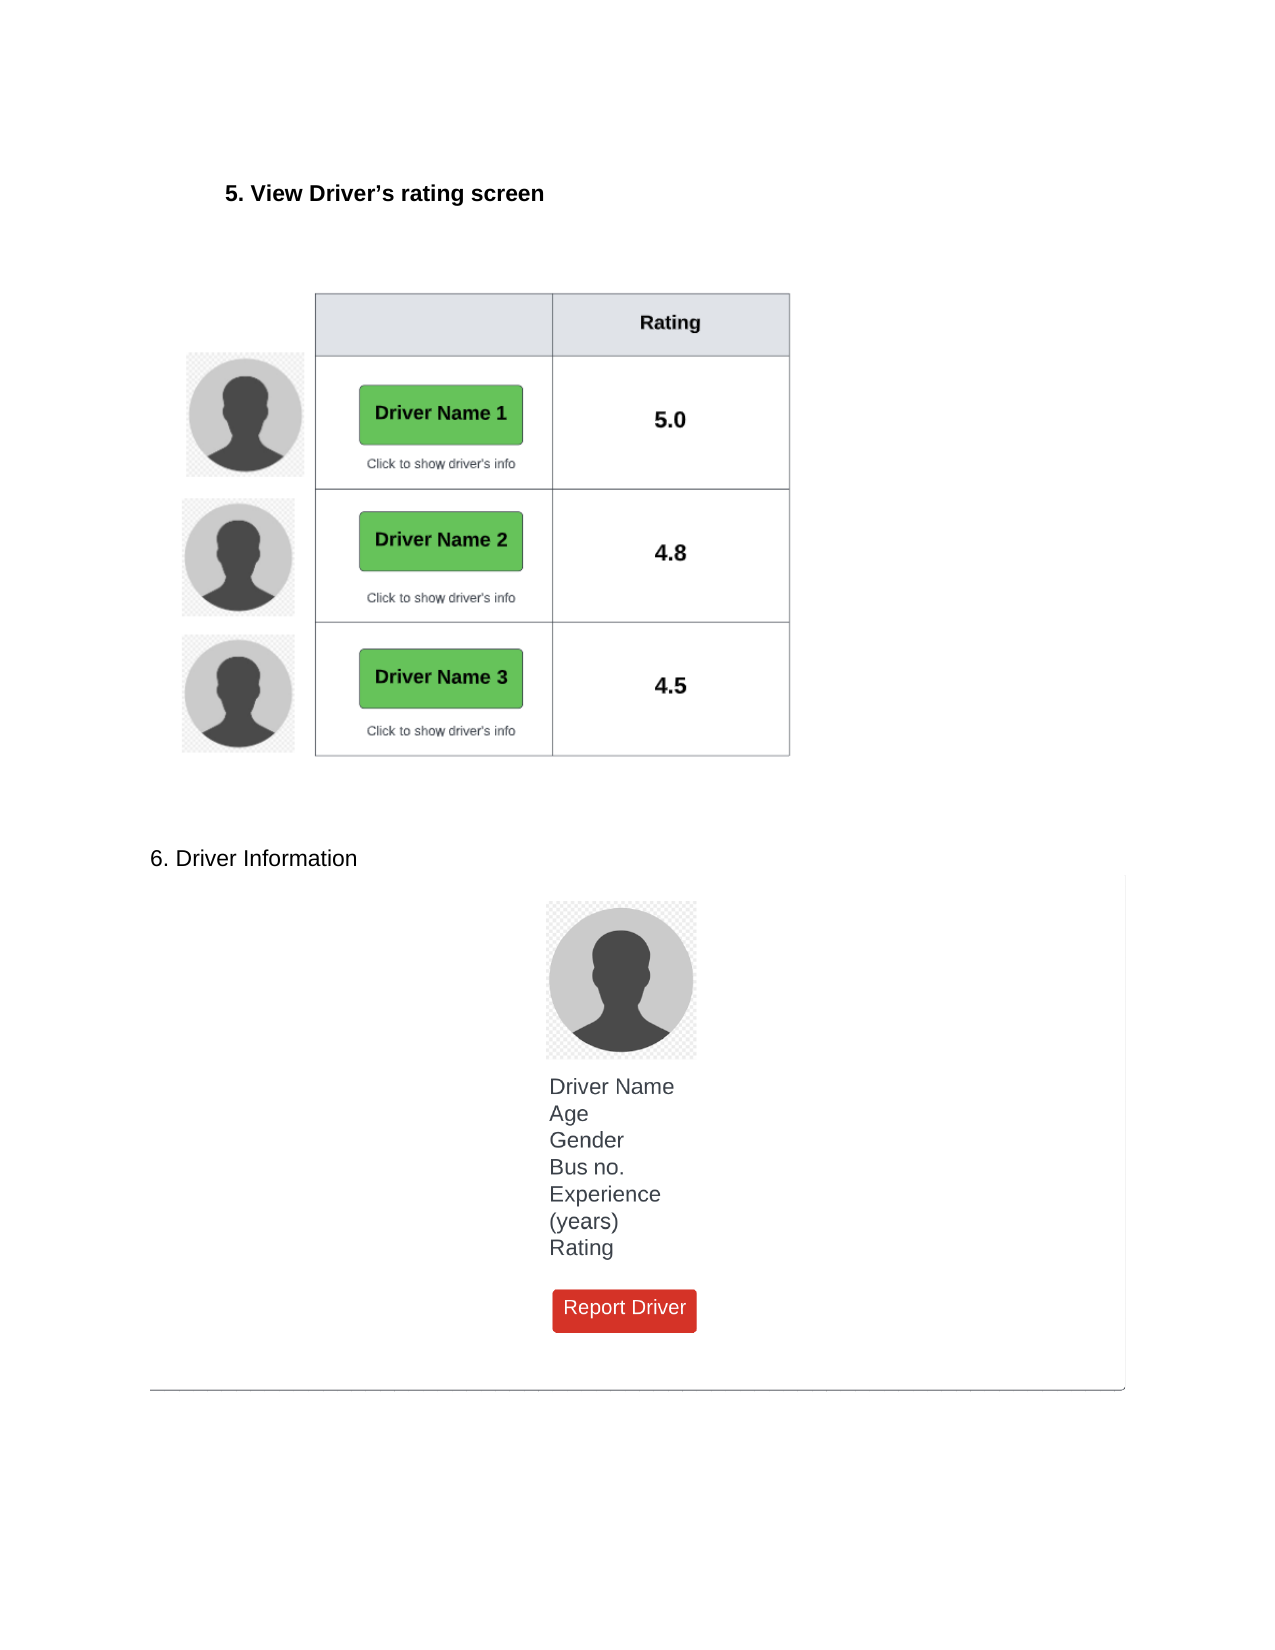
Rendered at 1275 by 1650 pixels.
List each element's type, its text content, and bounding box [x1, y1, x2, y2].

text 5. View Driver’s rating screen [225, 180, 1125, 207]
picture [150, 875, 1125, 1392]
picture [153, 229, 831, 817]
text 6. Driver Information [150, 845, 1125, 871]
